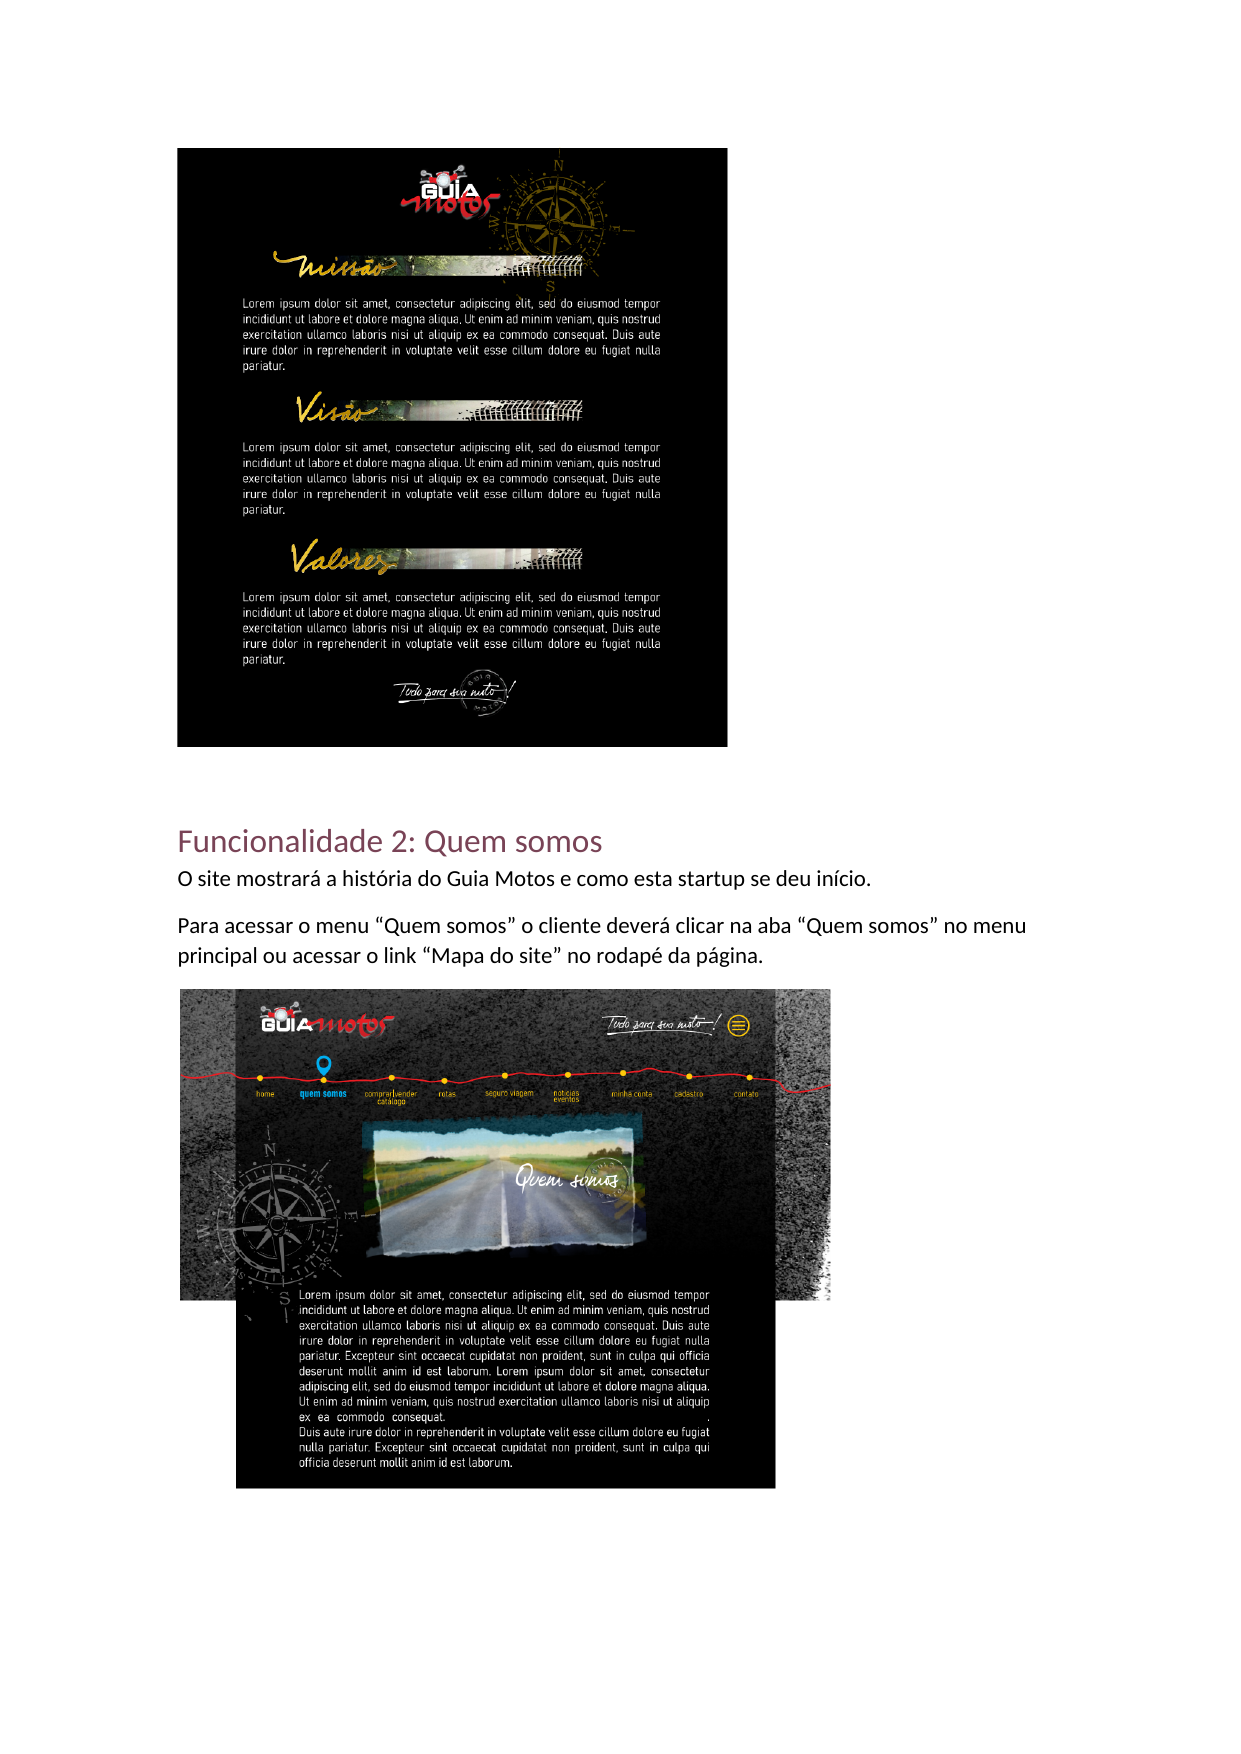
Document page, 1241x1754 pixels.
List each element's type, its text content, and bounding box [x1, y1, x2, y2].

picture [177, 147, 728, 747]
picture [177, 988, 832, 1490]
text Funcionalidade 2: Quem somos [177, 820, 1063, 861]
text Para acessar o menu “Quem somos” o cliente deverá clicar na aba “Quem somos” no menu principal ou acessar o link “Mapa do site” no rodapé da página. [177, 911, 1063, 969]
text O site mostrará a história do Guia Motos e como esta startup se deu início. [177, 864, 1063, 892]
